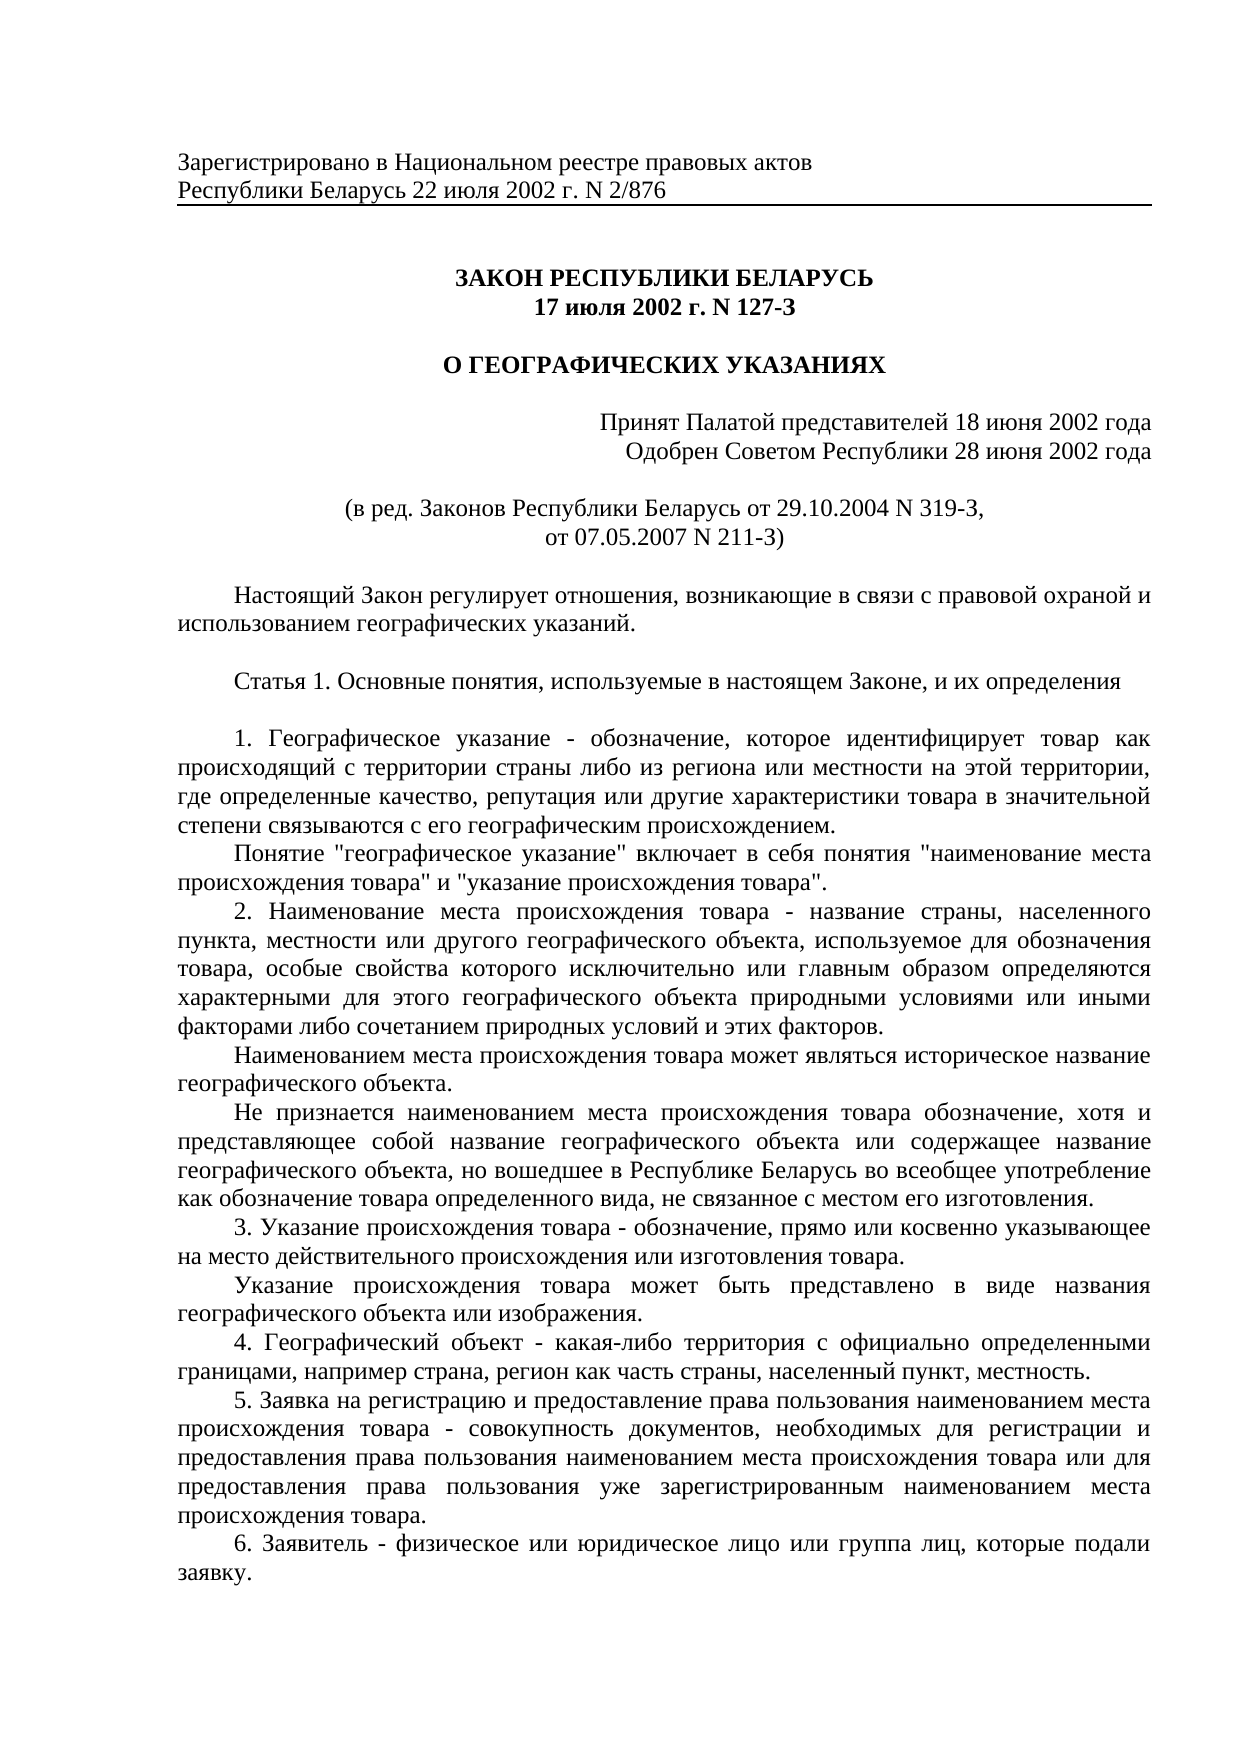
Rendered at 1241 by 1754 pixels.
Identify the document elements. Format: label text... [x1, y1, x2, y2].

text 2. Наименование места происхождения товара - название страны, населенного пункта, местности или другого географического объекта, используемое для обозначения товара, особые свойства которого исключительно или главным образом определяются характерными для этого географического объекта природными условиями или иными факторами либо сочетанием природных условий и этих факторов. [177, 896, 1152, 1040]
title 17 июля 2002 г. N 127-З [177, 292, 1152, 321]
text Одобрен Советом Республики 28 июня 2002 года [177, 436, 1152, 465]
text Зарегистрировано в Национальном реестре правовых актов [177, 147, 1152, 176]
text (в ред. Законов Республики Беларусь от 29.10.2004 N 319-З, [177, 493, 1152, 522]
title О ГЕОГРАФИЧЕСКИХ УКАЗАНИЯХ [177, 350, 1152, 378]
text 6. Заявитель - физическое или юридическое лицо или группа лиц, которые подали заявку. [177, 1528, 1152, 1586]
text Указание происхождения товара может быть представлено в виде названия географического объекта или изображения. [177, 1270, 1152, 1327]
title ЗАКОН РЕСПУБЛИКИ БЕЛАРУСЬ [177, 263, 1152, 292]
text Республики Беларусь 22 июля 2002 г. N 2/876 [177, 176, 1152, 204]
text Принят Палатой представителей 18 июня 2002 года [177, 407, 1152, 436]
text Не признается наименованием места происхождения товара обозначение, хотя и представляющее собой название географического объекта или содержащее название географического объекта, но вошедшее в Республике Беларусь во всеобщее употребление как обозначение товара определенного вида, не связанное с местом его изготовления. [177, 1097, 1152, 1212]
text Наименованием места происхождения товара может являться историческое название географического объекта. [177, 1040, 1152, 1097]
text 4. Географический объект - какая-либо территория с официально определенными границами, например страна, регион как часть страны, населенный пункт, местность. [177, 1327, 1152, 1385]
text 3. Указание происхождения товара - обозначение, прямо или косвенно указывающее на место действительного происхождения или изготовления товара. [177, 1212, 1152, 1270]
text Понятие "географическое указание" включает в себя понятия "наименование места происхождения товара" и "указание происхождения товара". [177, 838, 1152, 896]
text 1. Географическое указание - обозначение, которое идентифицирует товар как происходящий с территории страны либо из региона или местности на этой территории, где определенные качество, репутация или другие характеристики товара в значительной степени связываются с его географическим происхождением. [177, 723, 1152, 838]
text Настоящий Закон регулирует отношения, возникающие в связи с правовой охраной и использованием географических указаний. [177, 580, 1152, 637]
text 5. Заявка на регистрацию и предоставление права пользования наименованием места происхождения товара - совокупность документов, необходимых для регистрации и предоставления права пользования наименованием места происхождения товара или для предоставления права пользования уже зарегистрированным наименованием места происхождения товара. [177, 1385, 1152, 1528]
text Статья 1. Основные понятия, используемые в настоящем Законе, и их определения [177, 666, 1152, 695]
text от 07.05.2007 N 211-З) [177, 522, 1152, 551]
